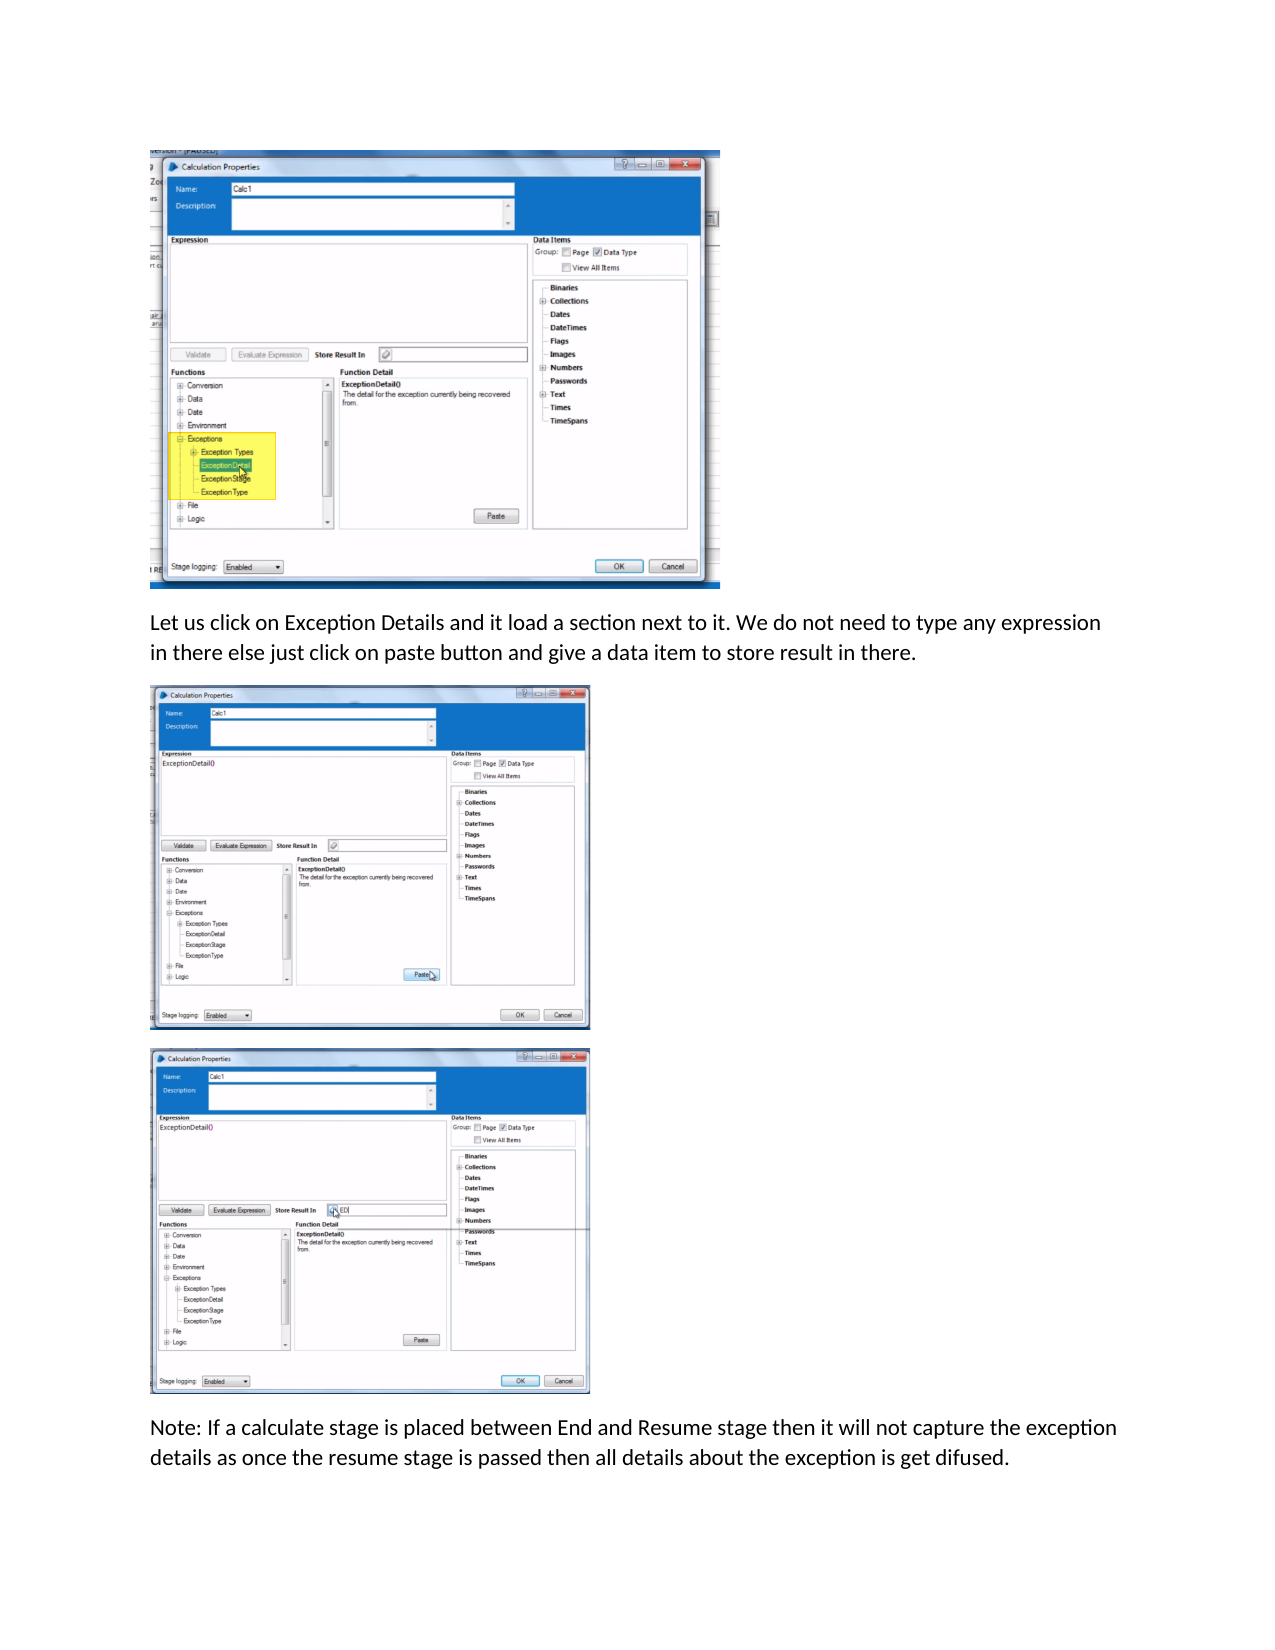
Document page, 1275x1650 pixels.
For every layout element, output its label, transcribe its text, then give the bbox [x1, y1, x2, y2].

text Let us click on Exception Details and it load a section next to it. We do not need to type any expression in there else just click on paste button and give a data item to store result in there. [150, 608, 1125, 666]
picture [150, 1048, 591, 1394]
text Note: If a calculate stage is placed between End and Resume stage then it will not capture the exception details as once the resume stage is passed then all details about the exception is get difused. [150, 1413, 1125, 1471]
picture [150, 685, 591, 1030]
picture [150, 150, 721, 589]
